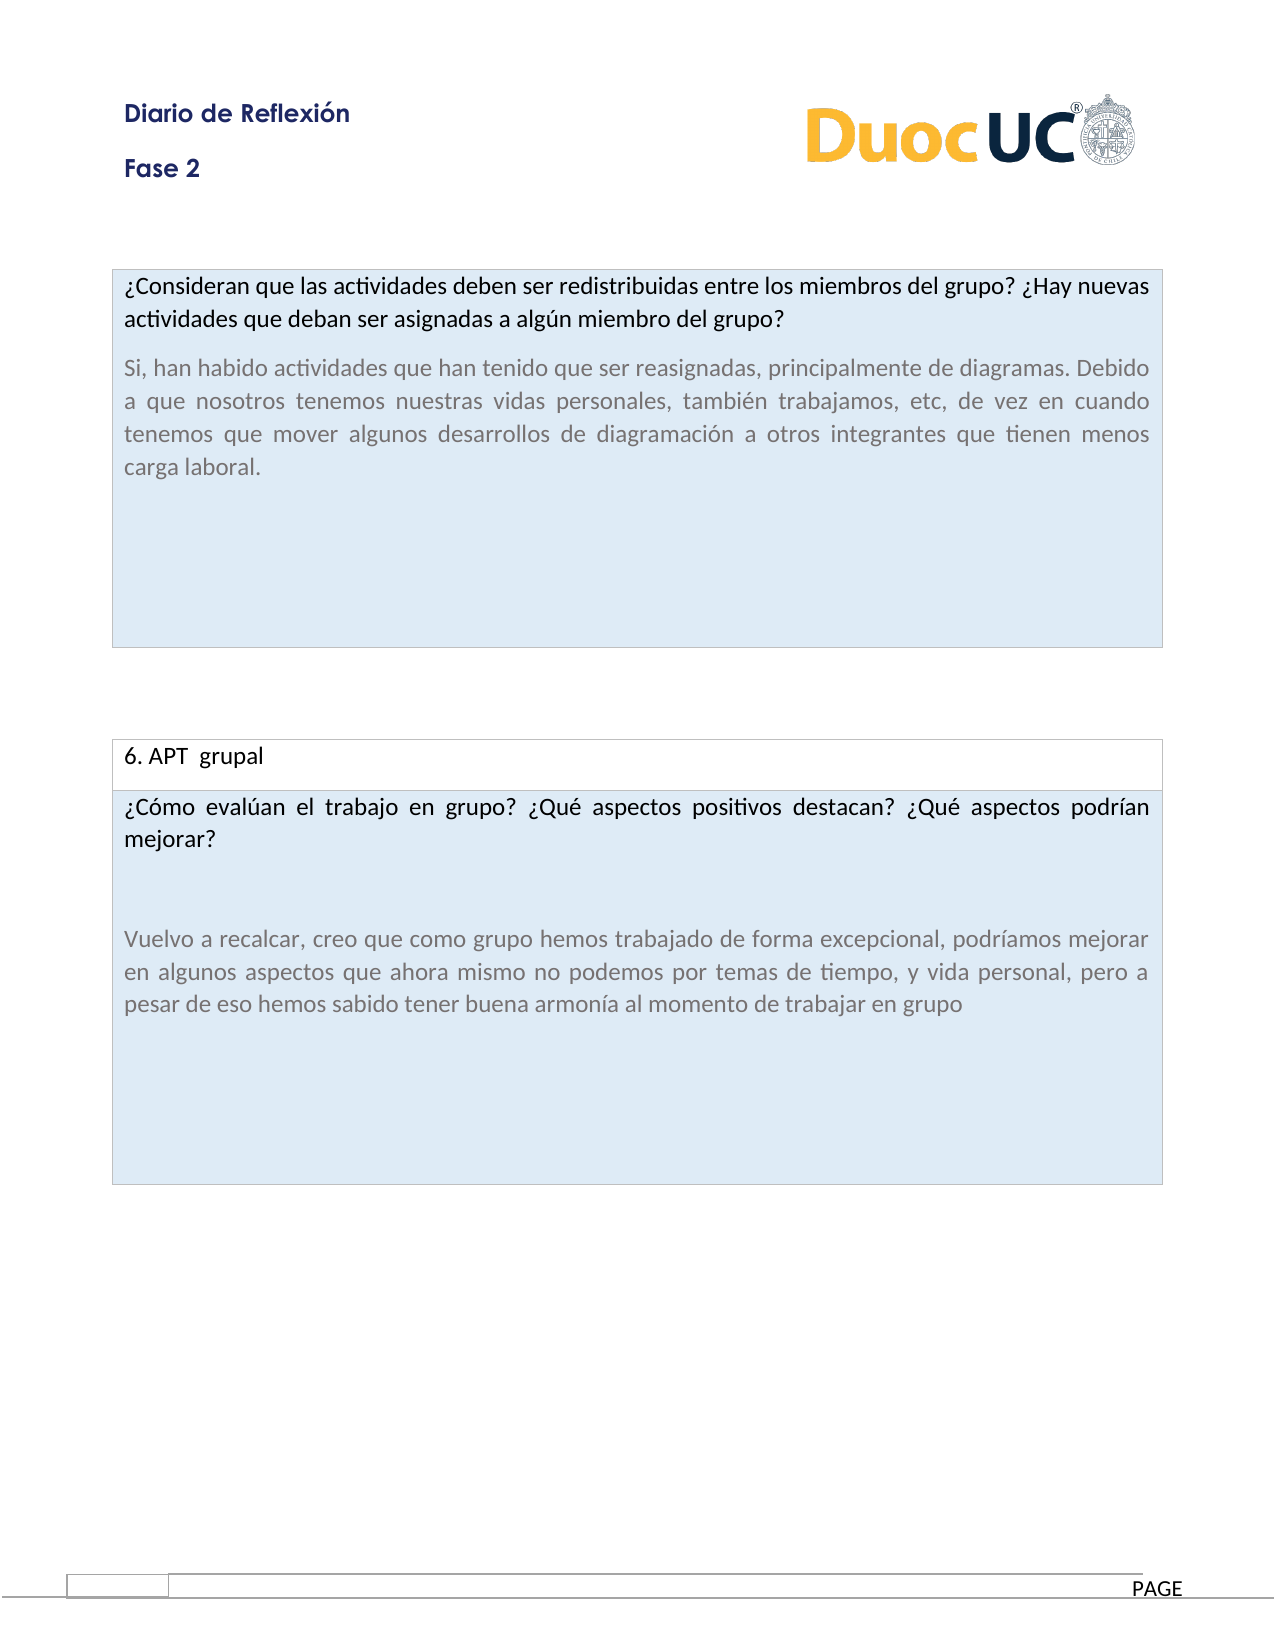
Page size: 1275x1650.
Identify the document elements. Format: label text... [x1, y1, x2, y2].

picture [807, 94, 1135, 165]
table_cell ¿Cómo evalúan el trabajo en grupo? ¿Qué aspectos positivos destacan? ¿Qué aspectos podrían mejorar? Vuelvo a recalcar, creo que como grupo hemos trabajado de forma excepcional, podríamos mejorar en algunos aspectos que ahora mismo no podemos por temas de tiempo, y vida personal, pero a pesar de eso hemos sabido tener buena armonía al momento de trabajar en grupo [113, 791, 1162, 1184]
table_cell ¿Consideran que las actividades deben ser redistribuidas entre los miembros del grupo? ¿Hay nuevas actividades que deban ser asignadas a algún miembro del grupo? Si, han habido actividades que han tenido que ser reasignadas, principalmente de diagramas. Debido a que nosotros tenemos nuestras vidas personales, también trabajamos, etc, de vez en cuando tenemos que mover algunos desarrollos de diagramación a otros integrantes que tienen menos carga laboral. [113, 270, 1162, 647]
table_header 6. APT grupal [113, 740, 1162, 790]
